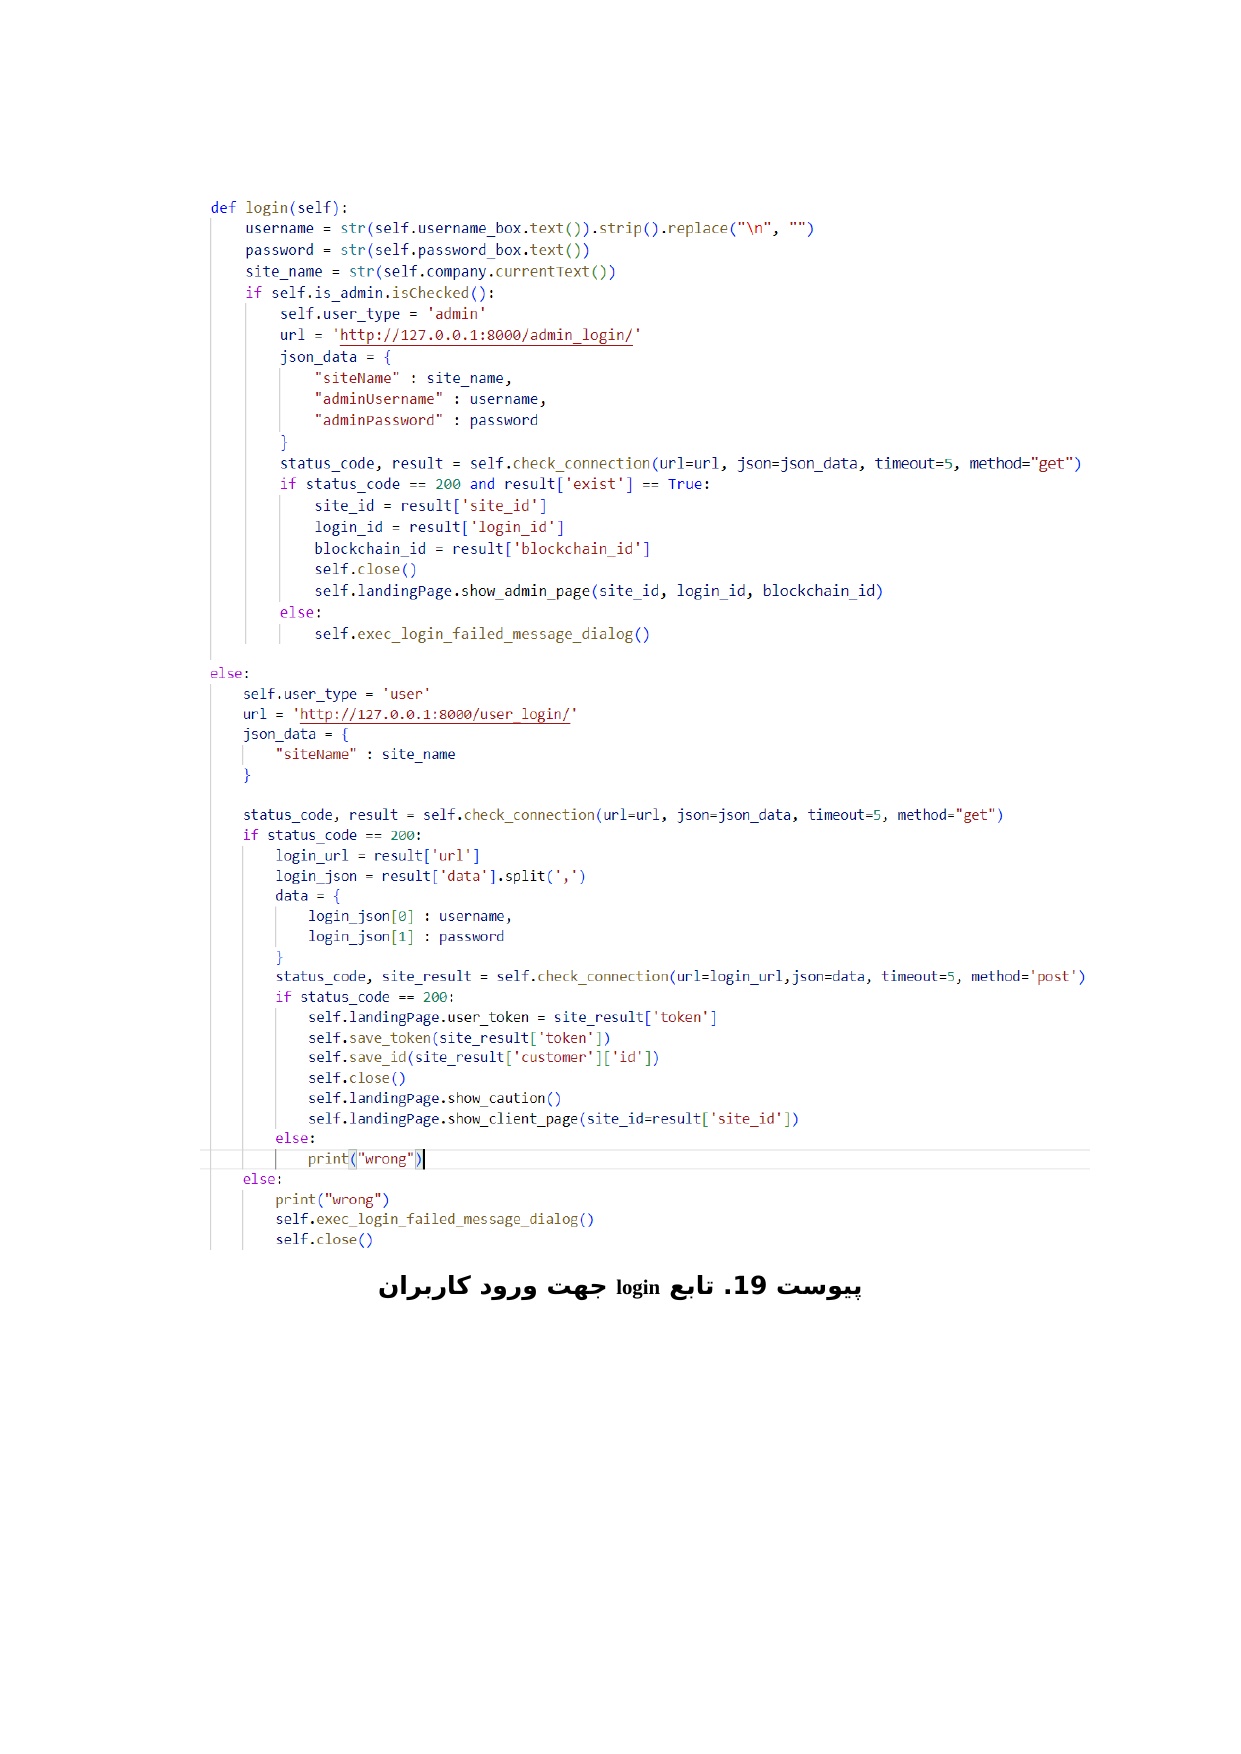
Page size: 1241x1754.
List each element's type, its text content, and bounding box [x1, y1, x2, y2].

picture [198, 189, 1090, 1261]
